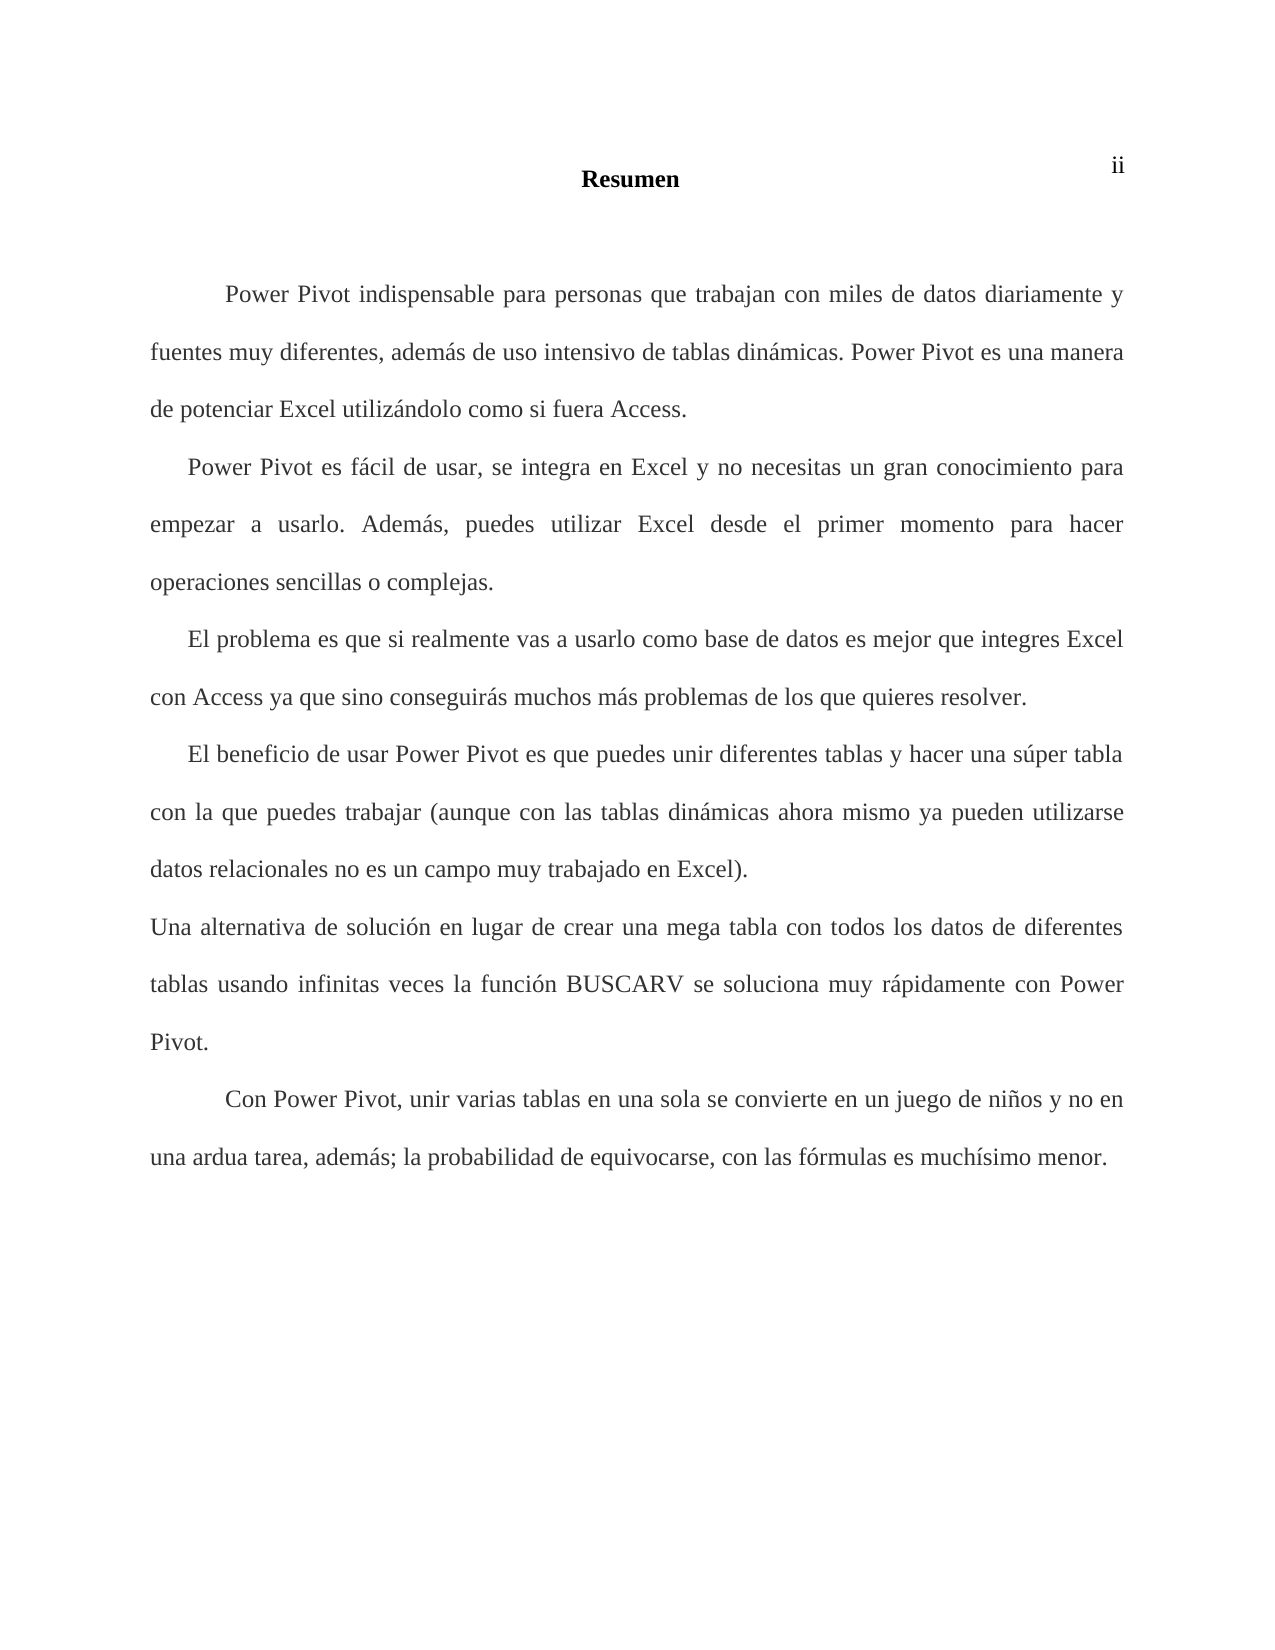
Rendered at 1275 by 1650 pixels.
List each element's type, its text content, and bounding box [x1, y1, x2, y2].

text El problema es que si realmente vas a usarlo como base de datos es mejor que integres Excel con Access ya que sino conseguirás muchos más problemas de los que quieres resolver. [150, 624, 1125, 711]
text El beneficio de usar Power Pivot es que puedes unir diferentes tablas y hacer una súper tabla con la que puedes trabajar (aunque con las tablas dinámicas ahora mismo ya pueden utilizarse datos relacionales no es un campo muy trabajado en Excel). [150, 739, 1125, 883]
text Power Pivot indispensable para personas que trabajan con miles de datos diariamente y fuentes muy diferentes, además de uso intensivo de tablas dinámicas. Power Pivot es una manera de potenciar Excel utilizándolo como si fuera Access. [150, 279, 1125, 423]
text Una alternativa de solución en lugar de crear una mega tabla con todos los datos de diferentes tablas usando infinitas veces la función BUSCARV se soluciona muy rápidamente con Power Pivot. [150, 912, 1125, 1056]
text Power Pivot es fácil de usar, se integra en Excel y no necesitas un gran conocimiento para empezar a usarlo. Además, puedes utilizar Excel desde el primer momento para hacer operaciones sencillas o complejas. [150, 452, 1125, 596]
text Resumen [150, 164, 1125, 193]
text Con Power Pivot, unir varias tablas en una sola se convierte en un juego de niños y no en una ardua tarea, además; la probabilidad de equivocarse, con las fórmulas es muchísimo menor. [150, 1084, 1125, 1171]
